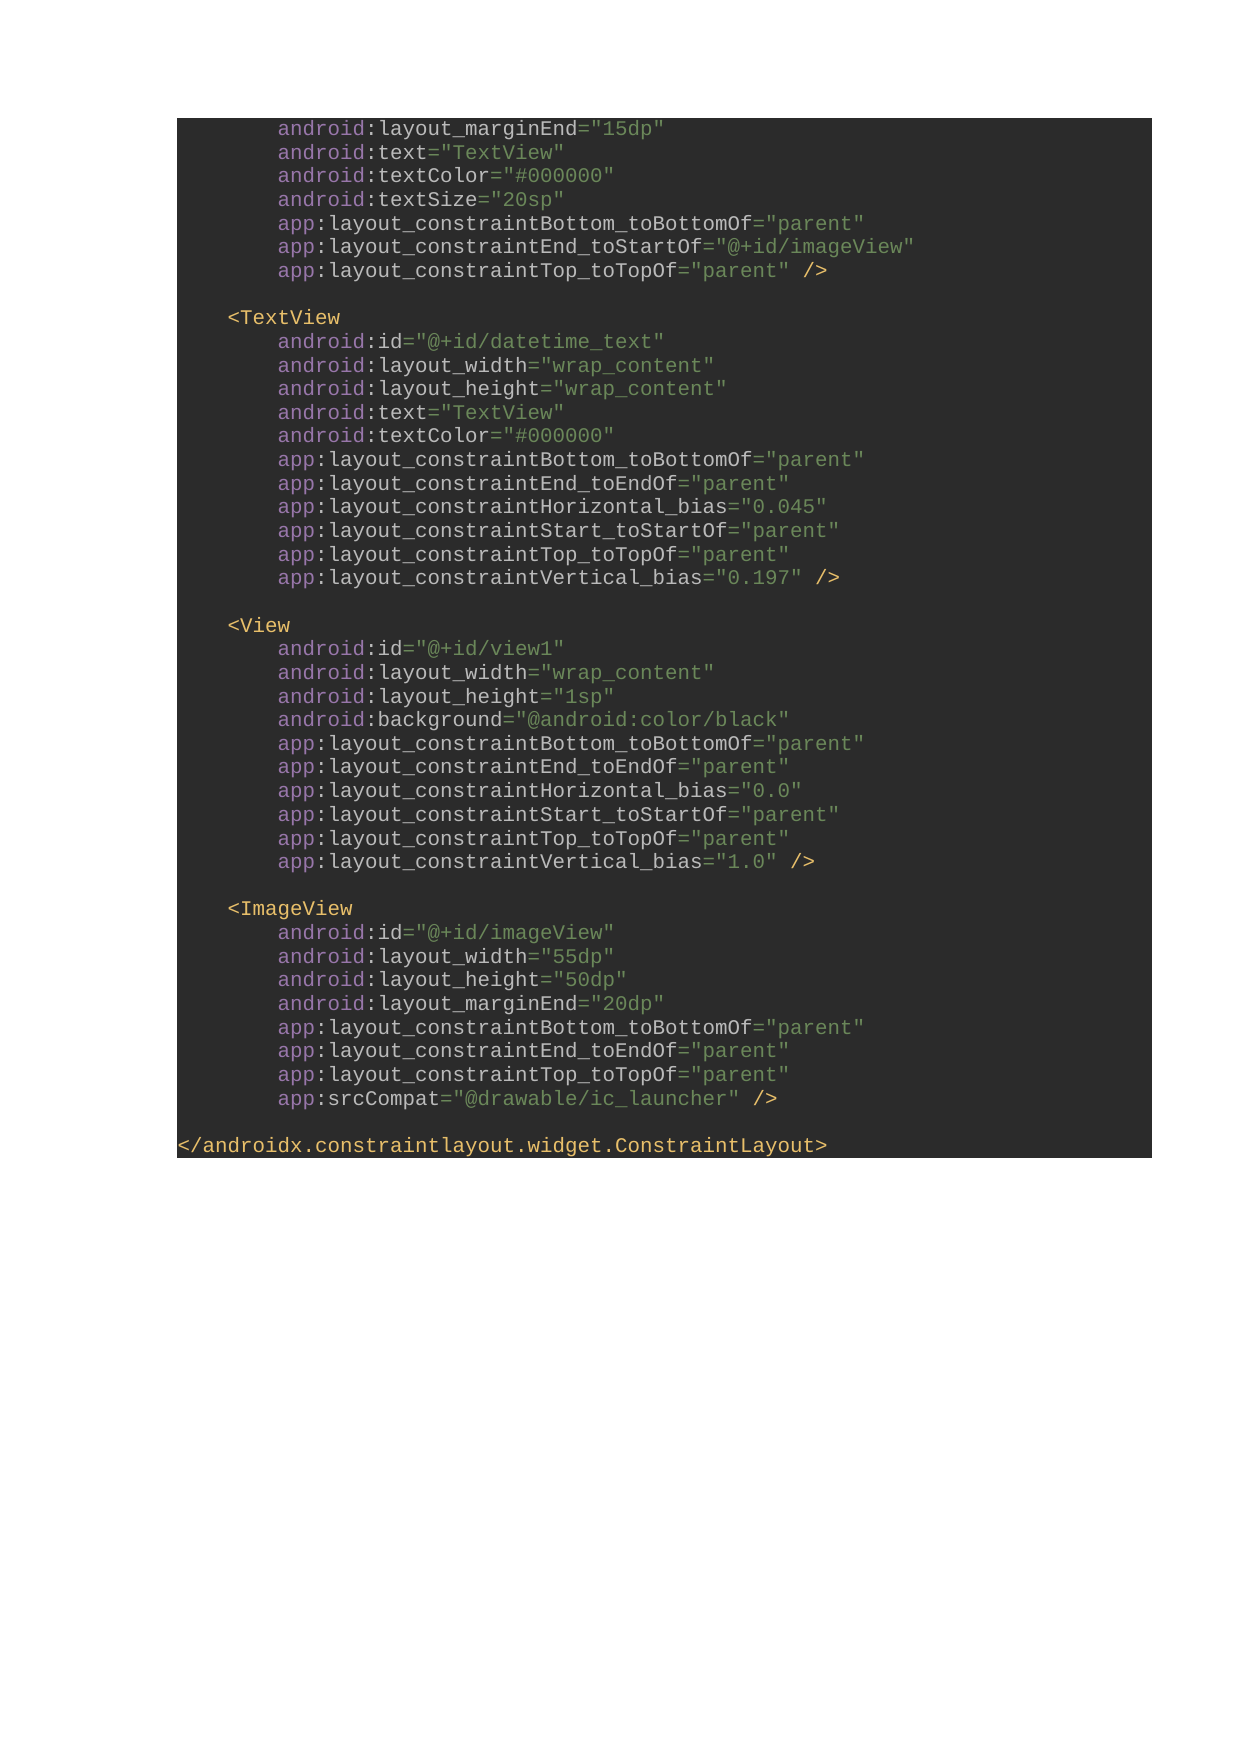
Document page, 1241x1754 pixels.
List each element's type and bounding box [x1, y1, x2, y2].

text [177, 118, 1152, 1158]
